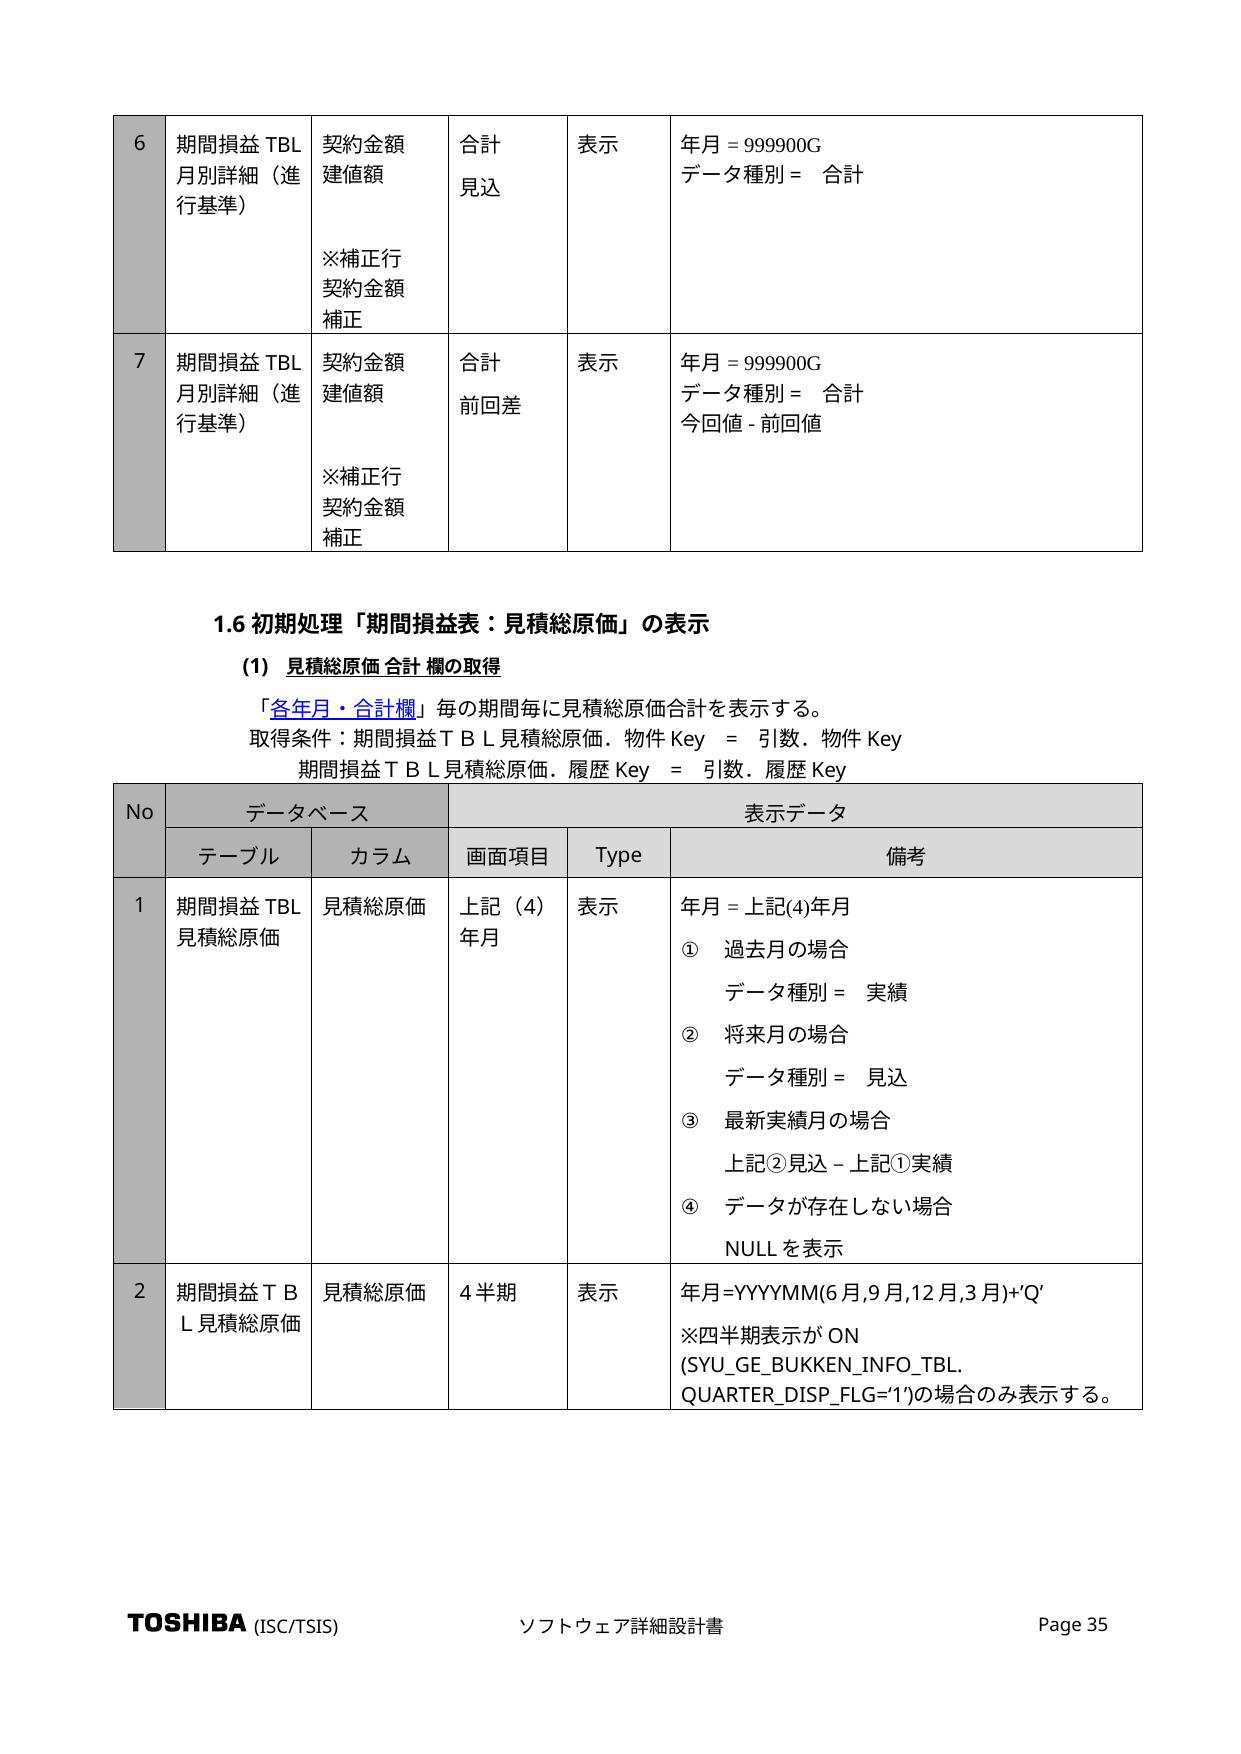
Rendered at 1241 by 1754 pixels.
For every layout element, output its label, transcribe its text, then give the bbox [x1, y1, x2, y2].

table_cell 6 [114, 116, 165, 333]
table_header データベース [166, 784, 448, 827]
text 「各年月・合計欄」毎の期間毎に見積総原価合計を表示する。 取得条件：期間損益ＴＢＬ見積総原価．物件Key = 引数．物件Key 期間損益ＴＢＬ見積総原価．履歴Key = 引数．履歴Key [249, 692, 1116, 783]
subtitle 見積総原価 合計 欄の取得 [242, 652, 1116, 680]
table_cell 期間損益ＴＢＬ見積総原価 [166, 1264, 311, 1408]
subtitle 初期処理「期間損益表：見積総原価」の表示 [213, 606, 1116, 639]
table_cell 表示 [568, 878, 670, 1263]
table_cell カラム [312, 828, 448, 877]
table_cell 表示 [568, 334, 670, 551]
table_cell 7 [114, 334, 165, 551]
table_cell 表示 [568, 1264, 670, 1408]
table_cell 期間損益TBL月別詳細（進行基準） [166, 116, 311, 333]
table_cell 期間損益TBL 見積総原価 [166, 878, 311, 1263]
table_cell 4半期 [449, 1264, 567, 1408]
table_cell 年月 = 999900G データ種別 = 合計 [671, 116, 1142, 333]
table_cell 見積総原価 [312, 1264, 448, 1408]
table_cell 見積総原価 [312, 878, 448, 1263]
table_cell 合計 見込 [449, 116, 567, 333]
table_cell 年月=YYYYMM(6月,9月,12月,3月)+’Q’ ※四半期表示がON (SYU_GE_BUKKEN_INFO_TBL. QUARTER_DISP_FLG=‘1’)の場合のみ表示する。 [671, 1264, 1142, 1408]
table_cell Type [568, 828, 670, 877]
table_cell 画面項目 [449, 828, 567, 877]
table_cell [312, 116, 448, 333]
table_header No [114, 784, 165, 877]
table_cell 年月 = 999900G データ種別 = 合計 今回値 - 前回値 [671, 334, 1142, 551]
table_header 表示データ [449, 784, 1142, 827]
table_cell 契約金額 建値額 ※補正行 契約金額 補正 [312, 334, 448, 551]
table_cell 2 [114, 1264, 165, 1408]
table_cell 備考 [671, 828, 1142, 877]
table_cell 1 [114, 878, 165, 1263]
table_cell 期間損益TBL月別詳細（進行基準） [166, 334, 311, 551]
table_cell 表示 [568, 116, 670, 333]
table_cell 上記（4）年月 [449, 878, 567, 1263]
table_cell 合計 前回差 [449, 334, 567, 551]
table_cell 年月 = 上記(4)年月 過去月の場合 データ種別 = 実績 将来月の場合 データ種別 = 見込 最新実績月の場合 上記②見込 – 上記①実績 データが存在しない場合 NULLを表示 [671, 878, 1142, 1263]
table_cell テーブル [166, 828, 311, 877]
